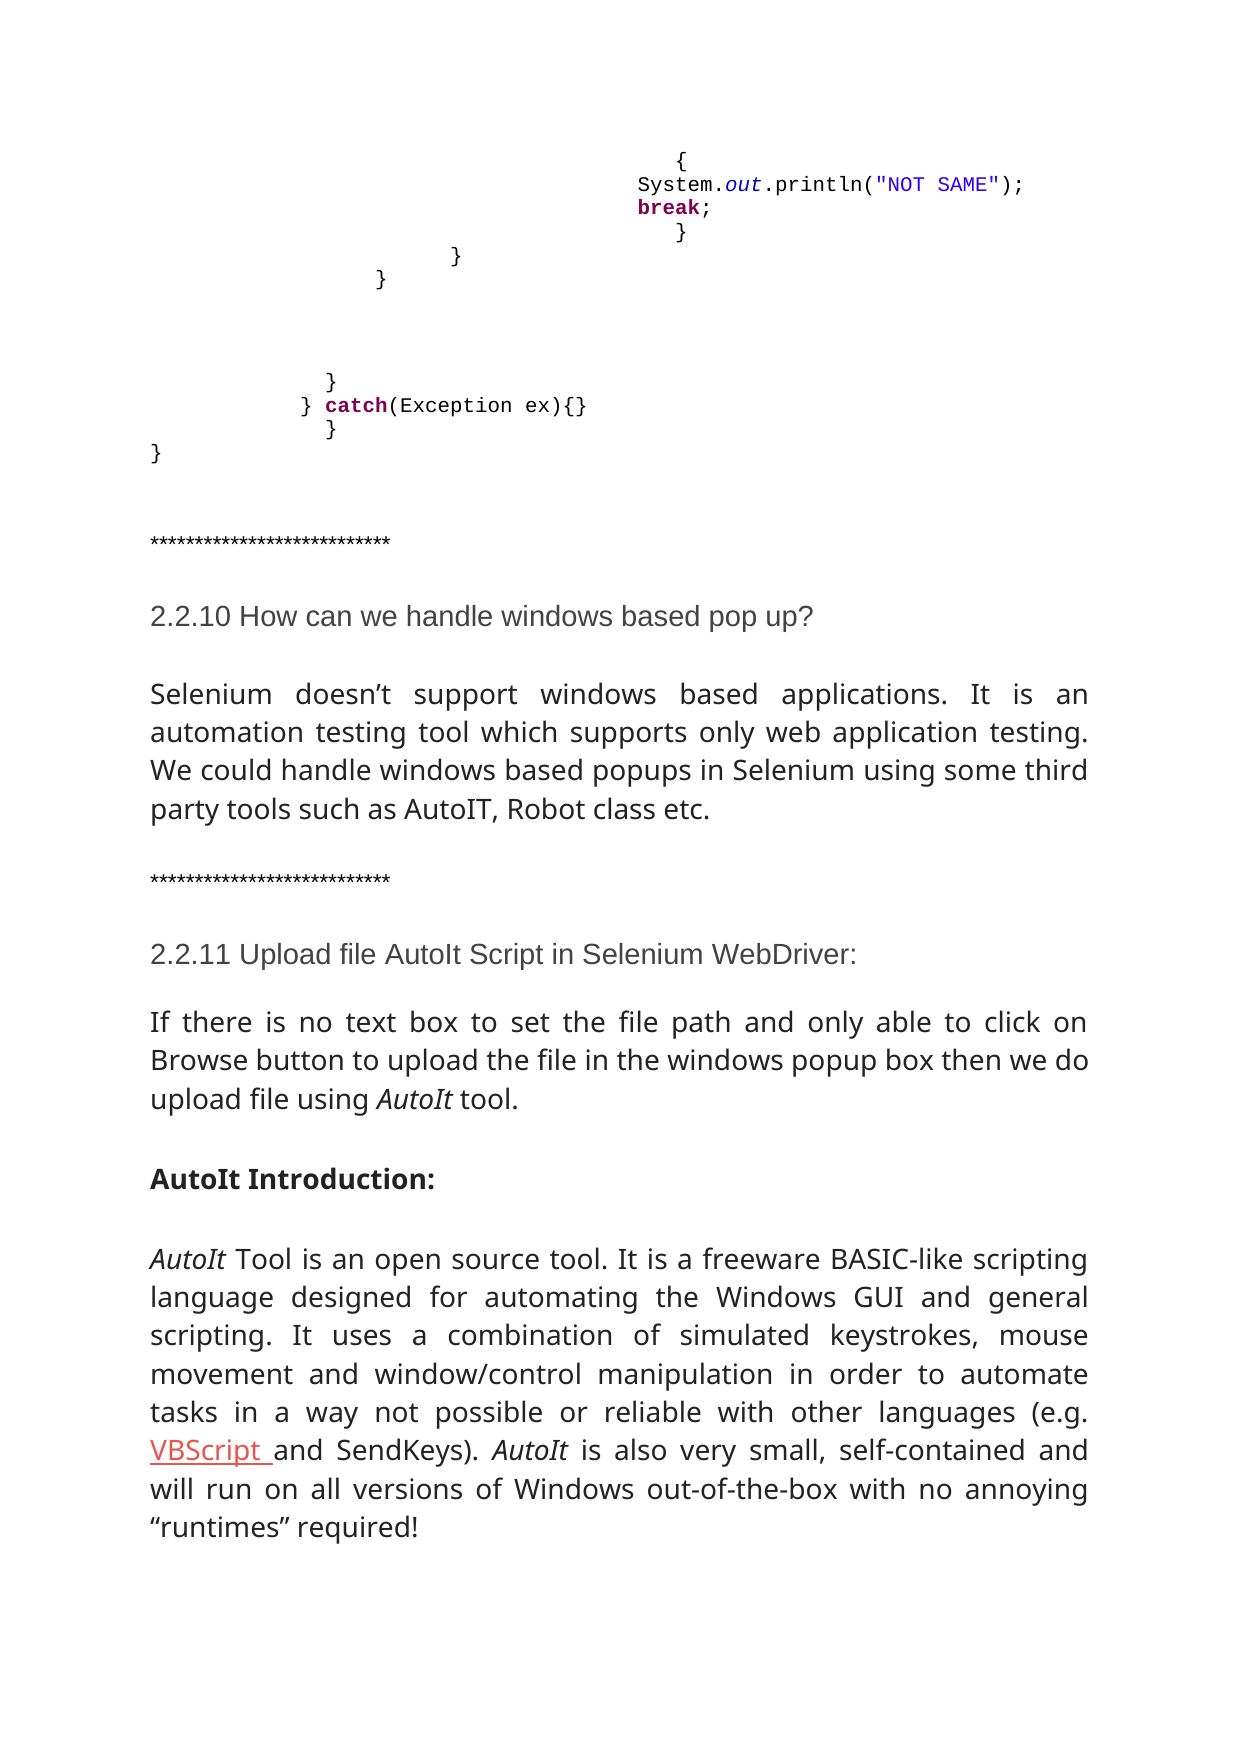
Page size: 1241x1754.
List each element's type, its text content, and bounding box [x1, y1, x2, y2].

text } [150, 371, 1090, 394]
text { [150, 150, 1090, 174]
text System.out.println("NOT SAME"); [150, 174, 1090, 197]
text } [150, 221, 1090, 244]
text *************************** [150, 869, 1090, 895]
text Selenium doesn’t support windows based applications. It is an automation testing tool which supports only web application testing. We could handle windows based popups in Selenium using some third party tools such as AutoIT, Robot class etc. [150, 674, 1090, 827]
text *************************** [150, 531, 1090, 557]
text AutoIt Introduction: [150, 1159, 1090, 1197]
text } [150, 244, 1090, 268]
subtitle 2.2.10 How can we handle windows based pop up? [150, 599, 1090, 632]
text } [150, 442, 1090, 466]
text break; [150, 197, 1090, 221]
text If there is no text box to set the file path and only able to click on Browse button to upload the file in the windows popup box then we do upload file using AutoIt tool. [150, 1002, 1090, 1117]
text } [150, 418, 1090, 442]
subtitle 2.2.11 Upload file AutoIt Script in Selenium WebDriver: [150, 937, 1090, 971]
text } catch(Exception ex){} [150, 394, 1090, 418]
text AutoIt Tool is an open source tool. It is a freeware BASIC-like scripting language designed for automating the Windows GUI and general scripting. It uses a combination of simulated keystrokes, mouse movement and window/control manipulation in order to automate tasks in a way not possible or reliable with other languages (e.g. VBScript and SendKeys). AutoIt is also very small, self-contained and will run on all versions of Windows out-of-the-box with no annoying “runtimes” required! [150, 1239, 1090, 1546]
text } [150, 268, 1090, 292]
